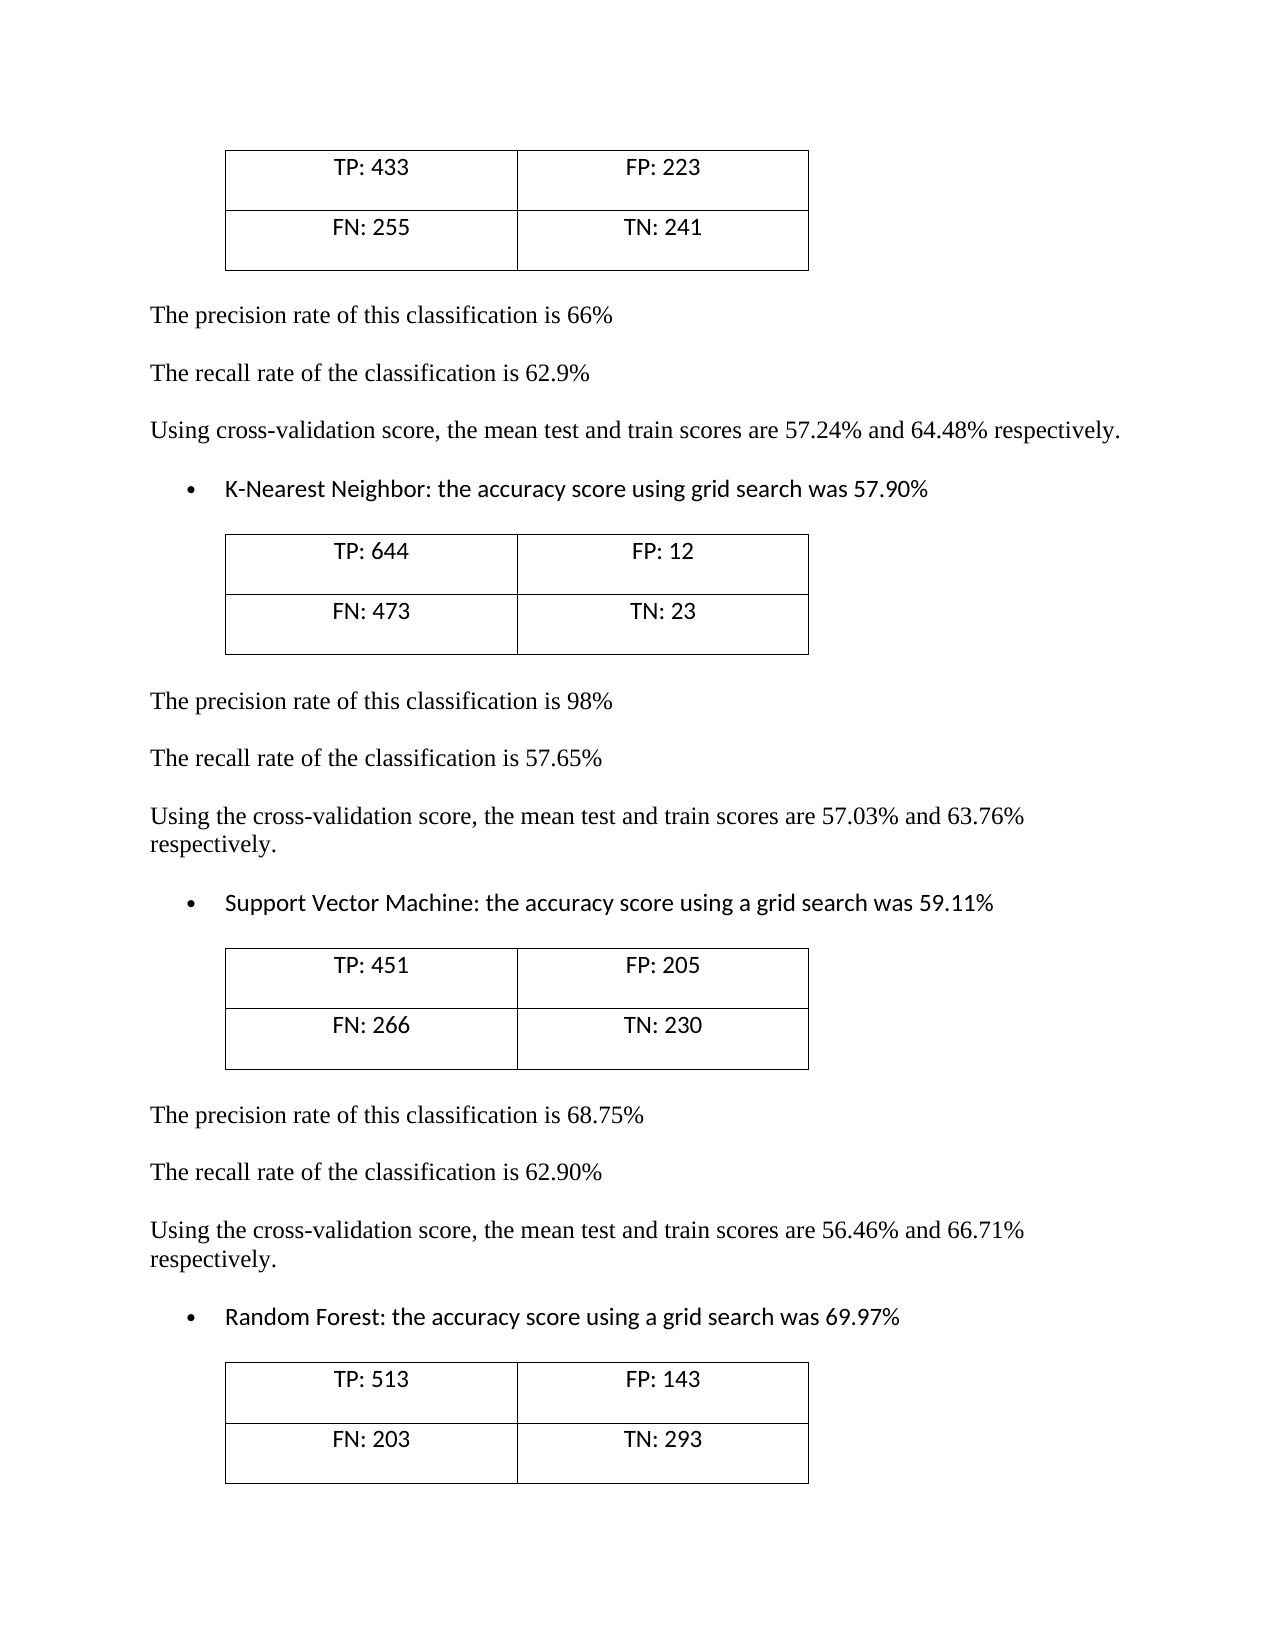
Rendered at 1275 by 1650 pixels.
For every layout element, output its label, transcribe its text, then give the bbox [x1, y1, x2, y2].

list K-Nearest Neighbor: the accuracy score using grid search was 57.90% [187, 473, 1125, 503]
text Using the cross-validation score, the mean test and train scores are 57.03% and 63.76% respectively. [150, 801, 1125, 858]
table_header FP: 223 [518, 151, 808, 210]
table_cell FN: 203 [226, 1424, 517, 1483]
text The recall rate of the classification is 62.9% [150, 358, 1125, 386]
table_header TP: 513 [226, 1363, 517, 1422]
table_header FP: 205 [518, 949, 808, 1008]
table_cell TN: 230 [518, 1009, 808, 1068]
list Random Forest: the accuracy score using a grid search was 69.97% [187, 1301, 1125, 1332]
table_cell FN: 266 [226, 1009, 517, 1068]
table_header TP: 644 [226, 535, 517, 594]
text The precision rate of this classification is 98% [150, 686, 1125, 714]
table_header FP: 143 [518, 1363, 808, 1422]
text The precision rate of this classification is 68.75% [150, 1100, 1125, 1129]
text The precision rate of this classification is 66% [150, 300, 1125, 329]
table_cell TN: 293 [518, 1424, 808, 1483]
text Using cross-validation score, the mean test and train scores are 57.24% and 64.48% respectively. [150, 415, 1125, 444]
list Support Vector Machine: the accuracy score using a grid search was 59.11% [187, 887, 1125, 917]
table_cell TN: 23 [518, 595, 808, 654]
table_cell FN: 473 [226, 595, 517, 654]
text Using the cross-validation score, the mean test and train scores are 56.46% and 66.71% respectively. [150, 1215, 1125, 1272]
table_cell FN: 255 [226, 211, 517, 270]
text The recall rate of the classification is 57.65% [150, 743, 1125, 772]
table_header TP: 433 [226, 151, 517, 210]
table_cell TN: 241 [518, 211, 808, 270]
table_header TP: 451 [226, 949, 517, 1008]
text The recall rate of the classification is 62.90% [150, 1157, 1125, 1186]
table_header FP: 12 [518, 535, 808, 594]
